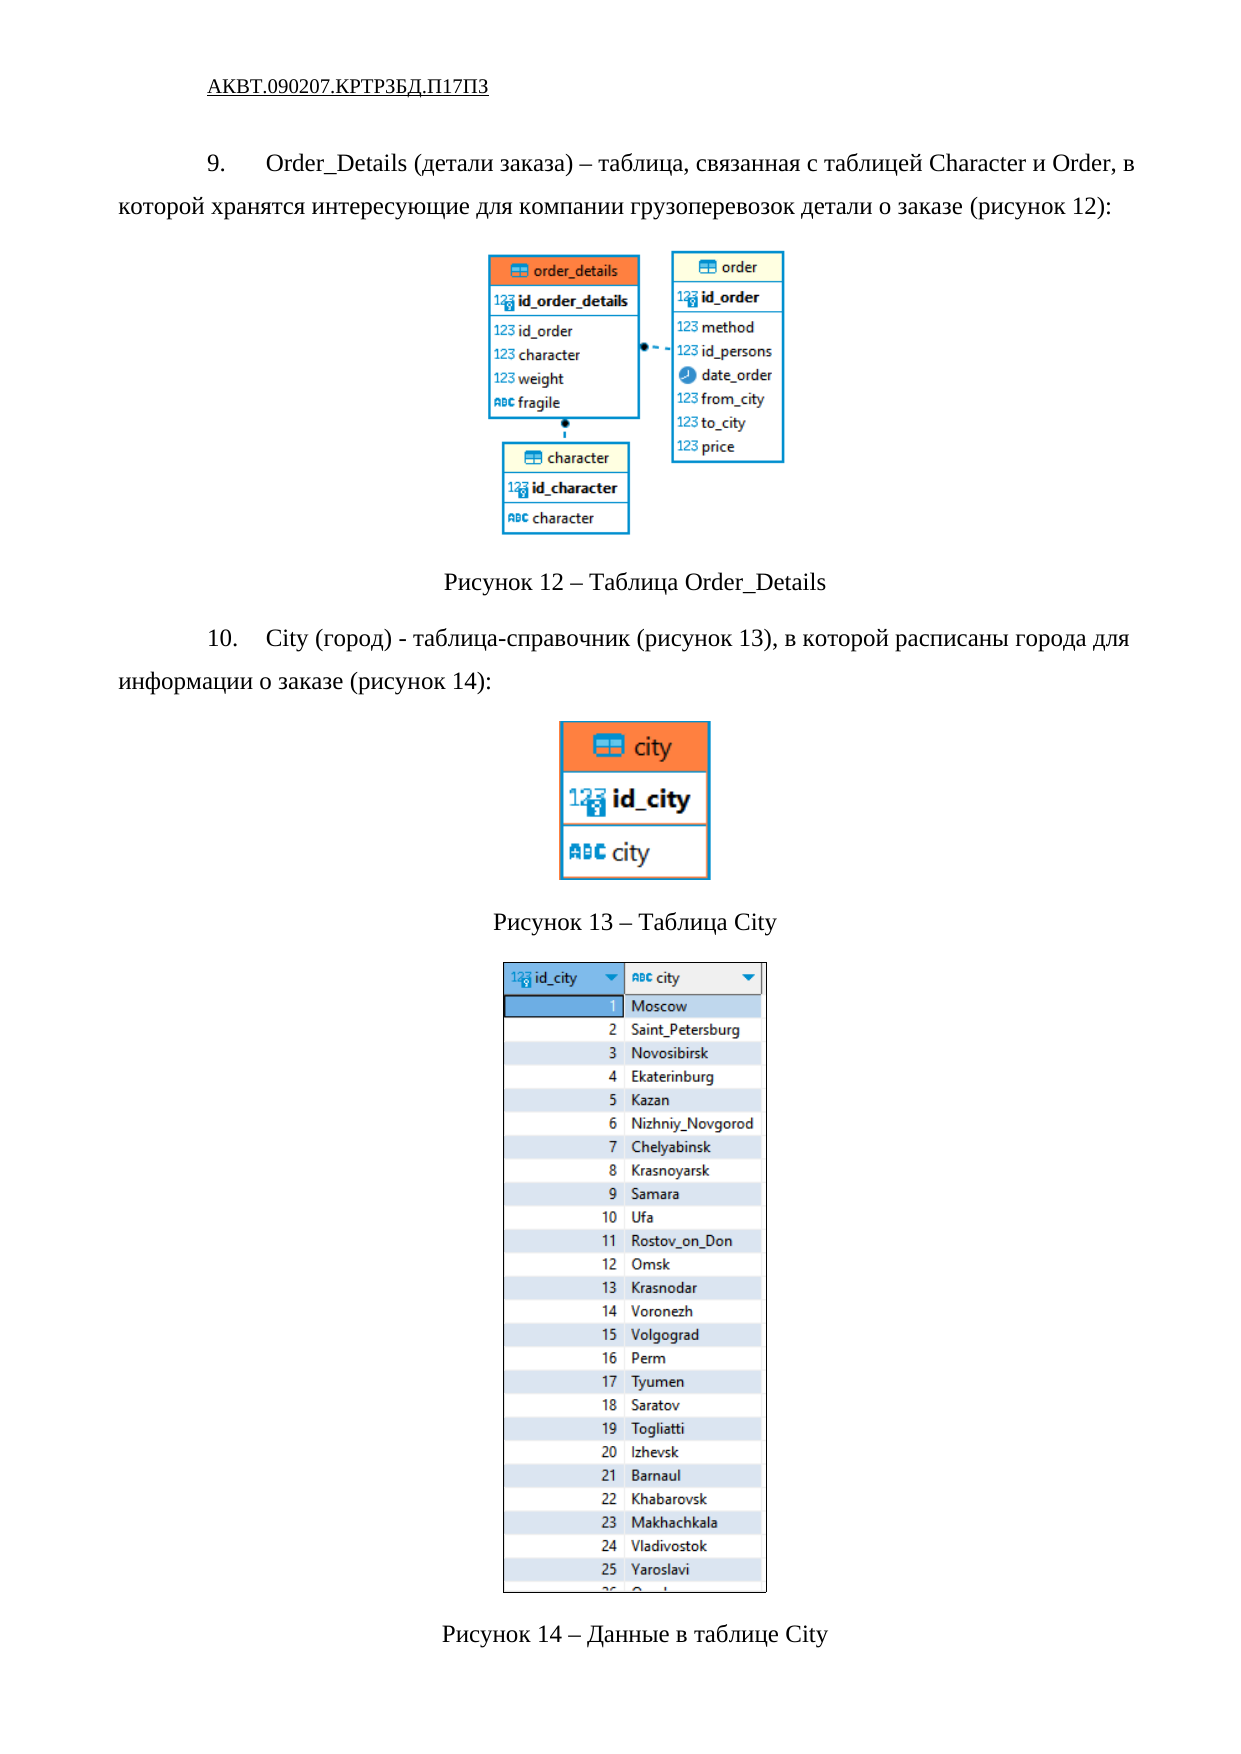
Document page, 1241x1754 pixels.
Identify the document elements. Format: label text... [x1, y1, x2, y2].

picture [564, 723, 707, 878]
picture [504, 963, 766, 1592]
picture [477, 246, 792, 541]
text Order_Details (детали заказа) – таблица, связанная с таблицей Character и Order, в которой хранятся интересующие для компании грузоперевозок детали о заказе (рисунок 12): [118, 148, 1152, 219]
text Рисунок 14 – Данные в таблице City [118, 1619, 1152, 1648]
text Рисунок 12 – Таблица Order_Details [118, 567, 1152, 596]
text Рисунок 13 – Таблица City [118, 907, 1152, 935]
text City (город) - таблица-справочник (рисунок 13), в которой расписаны города для информации о заказе (рисунок 14): [118, 623, 1152, 695]
